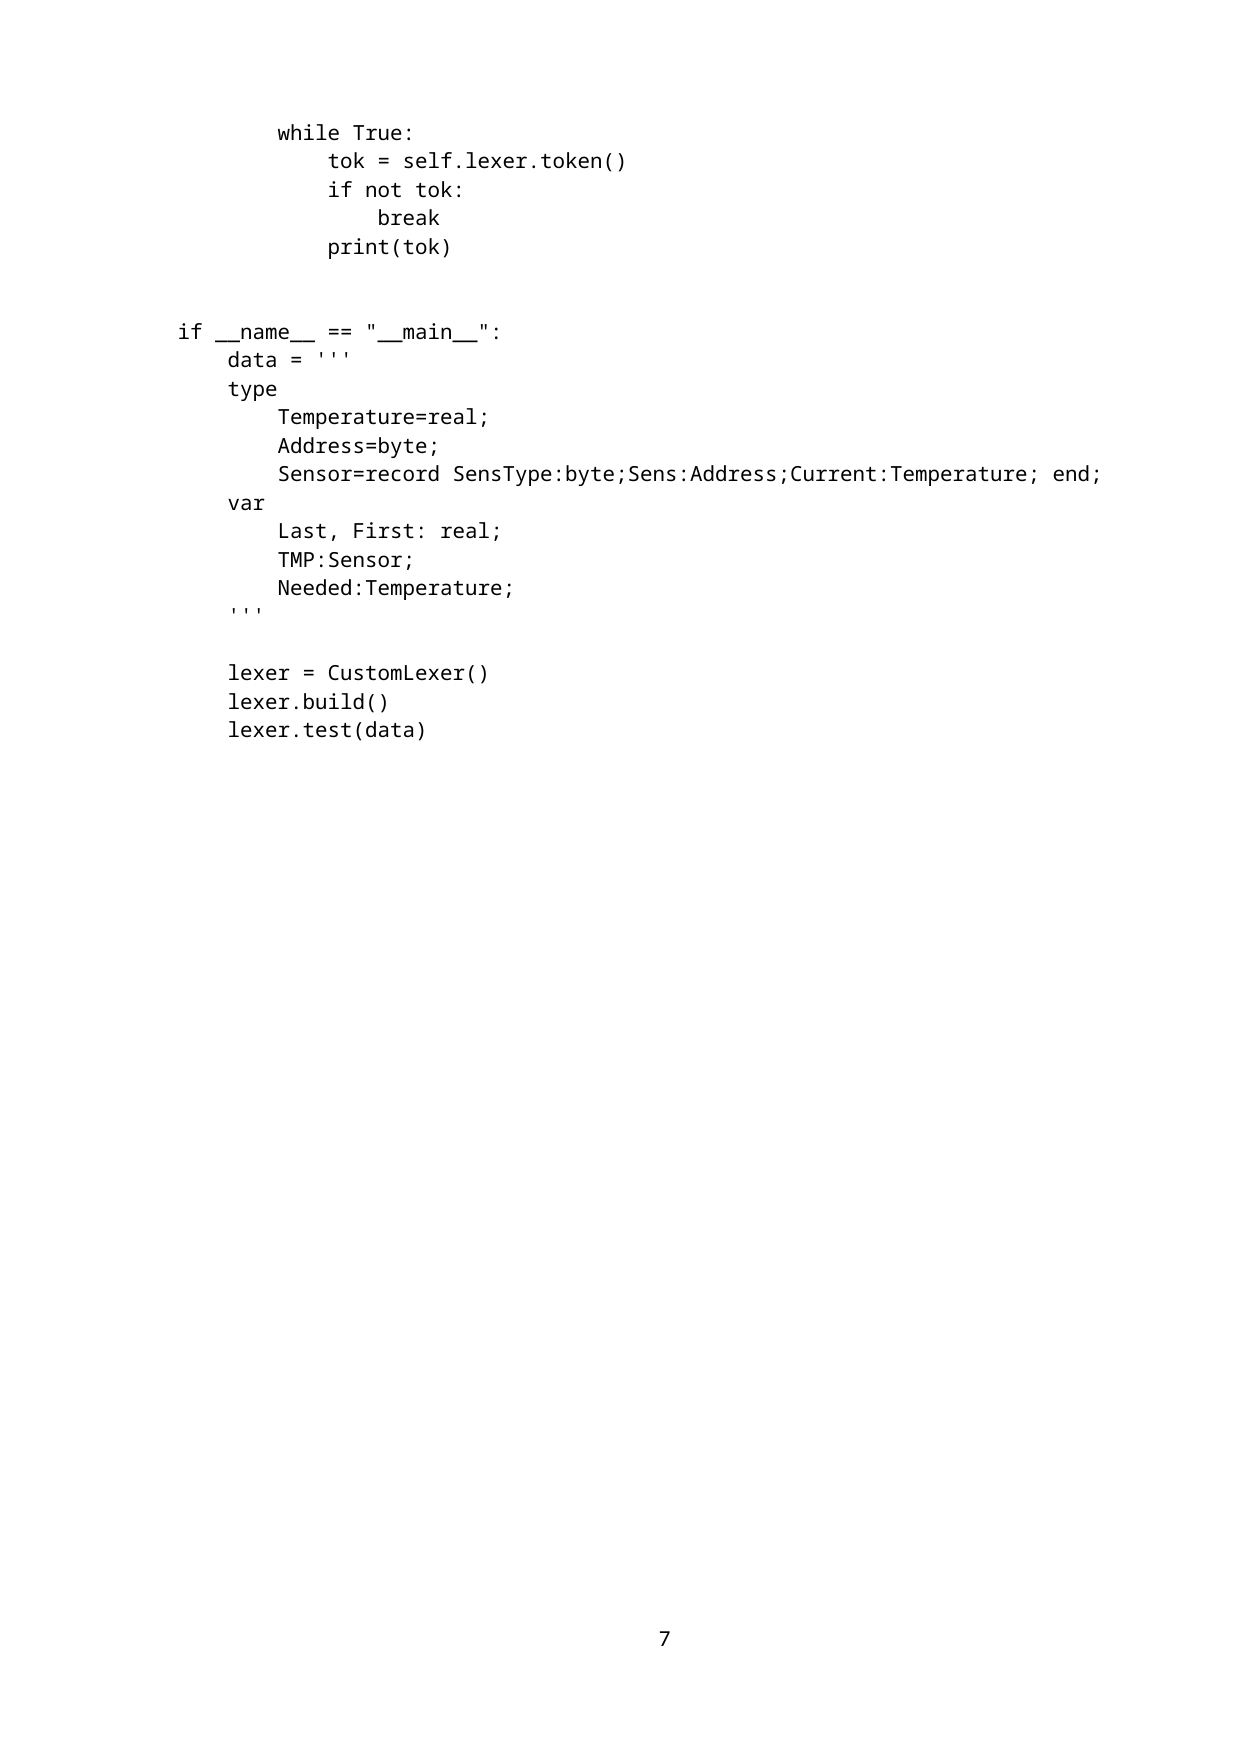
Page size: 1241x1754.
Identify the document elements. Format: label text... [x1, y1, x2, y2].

text var [177, 488, 1152, 516]
text lexer = CustomLexer() [177, 658, 1152, 687]
text if __name__ == "__main__": [177, 317, 1152, 346]
text Needed:Temperature; [177, 573, 1152, 602]
text ''' [177, 602, 1152, 630]
text lexer.test(data) [177, 715, 1152, 744]
text while True: [177, 118, 1152, 147]
text Address=byte; [177, 431, 1152, 459]
text break [177, 203, 1152, 232]
text lexer.build() [177, 687, 1152, 715]
text Last, First: real; [177, 516, 1152, 545]
text type [177, 374, 1152, 402]
text if not tok: [177, 175, 1152, 203]
text Sensor=record SensType:byte;Sens:Address;Current:Temperature; end; [177, 459, 1152, 488]
text data = ''' [177, 346, 1152, 374]
text TMP:Sensor; [177, 545, 1152, 573]
text print(tok) [177, 232, 1152, 260]
text tok = self.lexer.token() [177, 147, 1152, 175]
text Temperature=real; [177, 402, 1152, 431]
